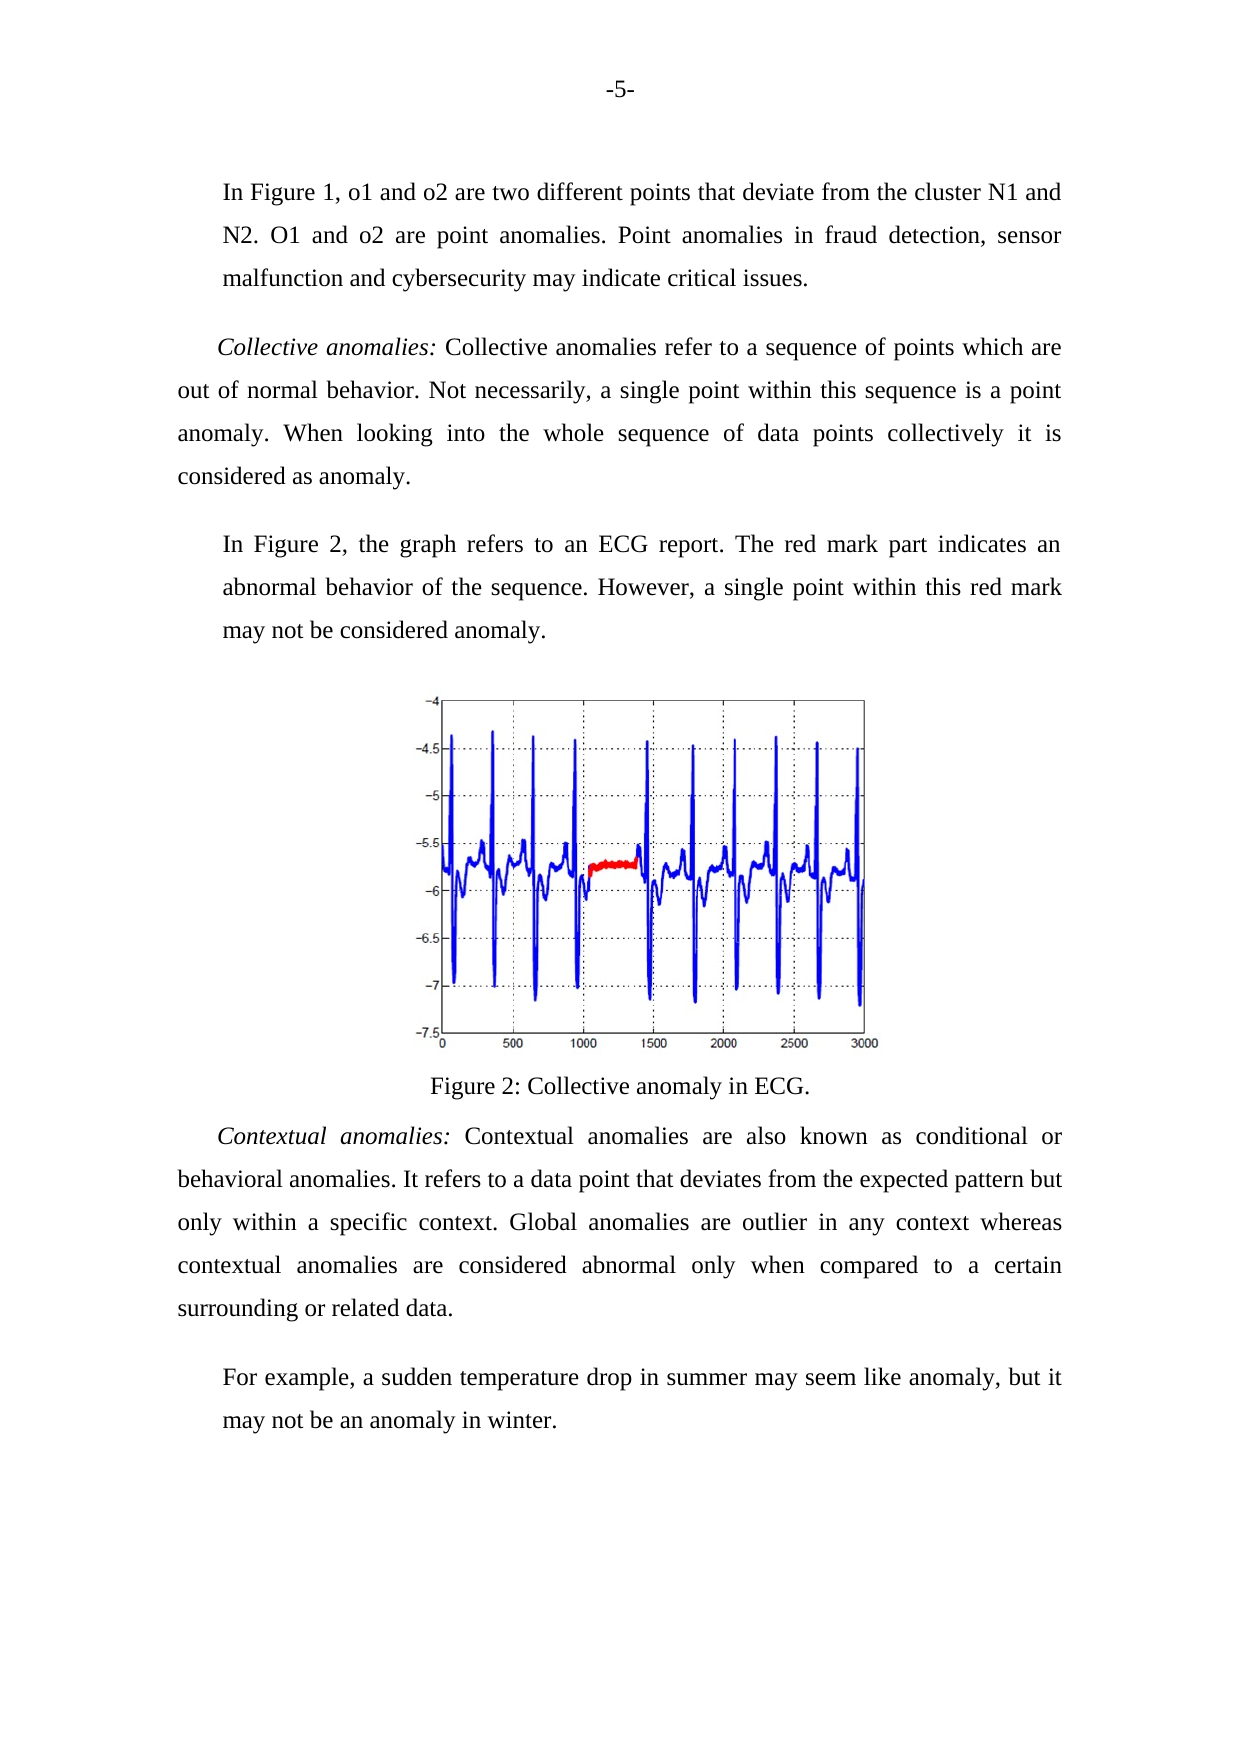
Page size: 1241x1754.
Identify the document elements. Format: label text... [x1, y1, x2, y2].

picture [366, 683, 919, 1059]
text In Figure 1, o1 and o2 are two different points that deviate from the cluster N1 and N2. O1 and o2 are point anomalies. Point anomalies in fraud detection, sensor malfunction and cybersecurity may indicate critical issues. [222, 177, 1063, 292]
text In Figure 2, the graph refers to an ECG report. The red mark part indicates an abnormal behavior of the sequence. However, a single point within this red mark may not be considered anomaly. [222, 529, 1063, 644]
text Contextual anomalies: Contextual anomalies are also known as conditional or behavioral anomalies. It refers to a data point that deviates from the expected pattern but only within a specific context. Global anomalies are outlier in any context whereas contextual anomalies are considered abnormal only when compared to a certain surrounding or related data. [177, 1121, 1063, 1322]
text Collective anomalies: Collective anomalies refer to a sequence of points which are out of normal behavior. Not necessarily, a single point within this sequence is a point anomaly. When looking into the whole sequence of data points collectively it is considered as anomaly. [177, 332, 1063, 490]
text Figure 2: Collective anomaly in ECG. [177, 1071, 1063, 1100]
text For example, a sudden temperature drop in summer may seem like anomaly, but it may not be an anomaly in winter. [222, 1362, 1063, 1433]
